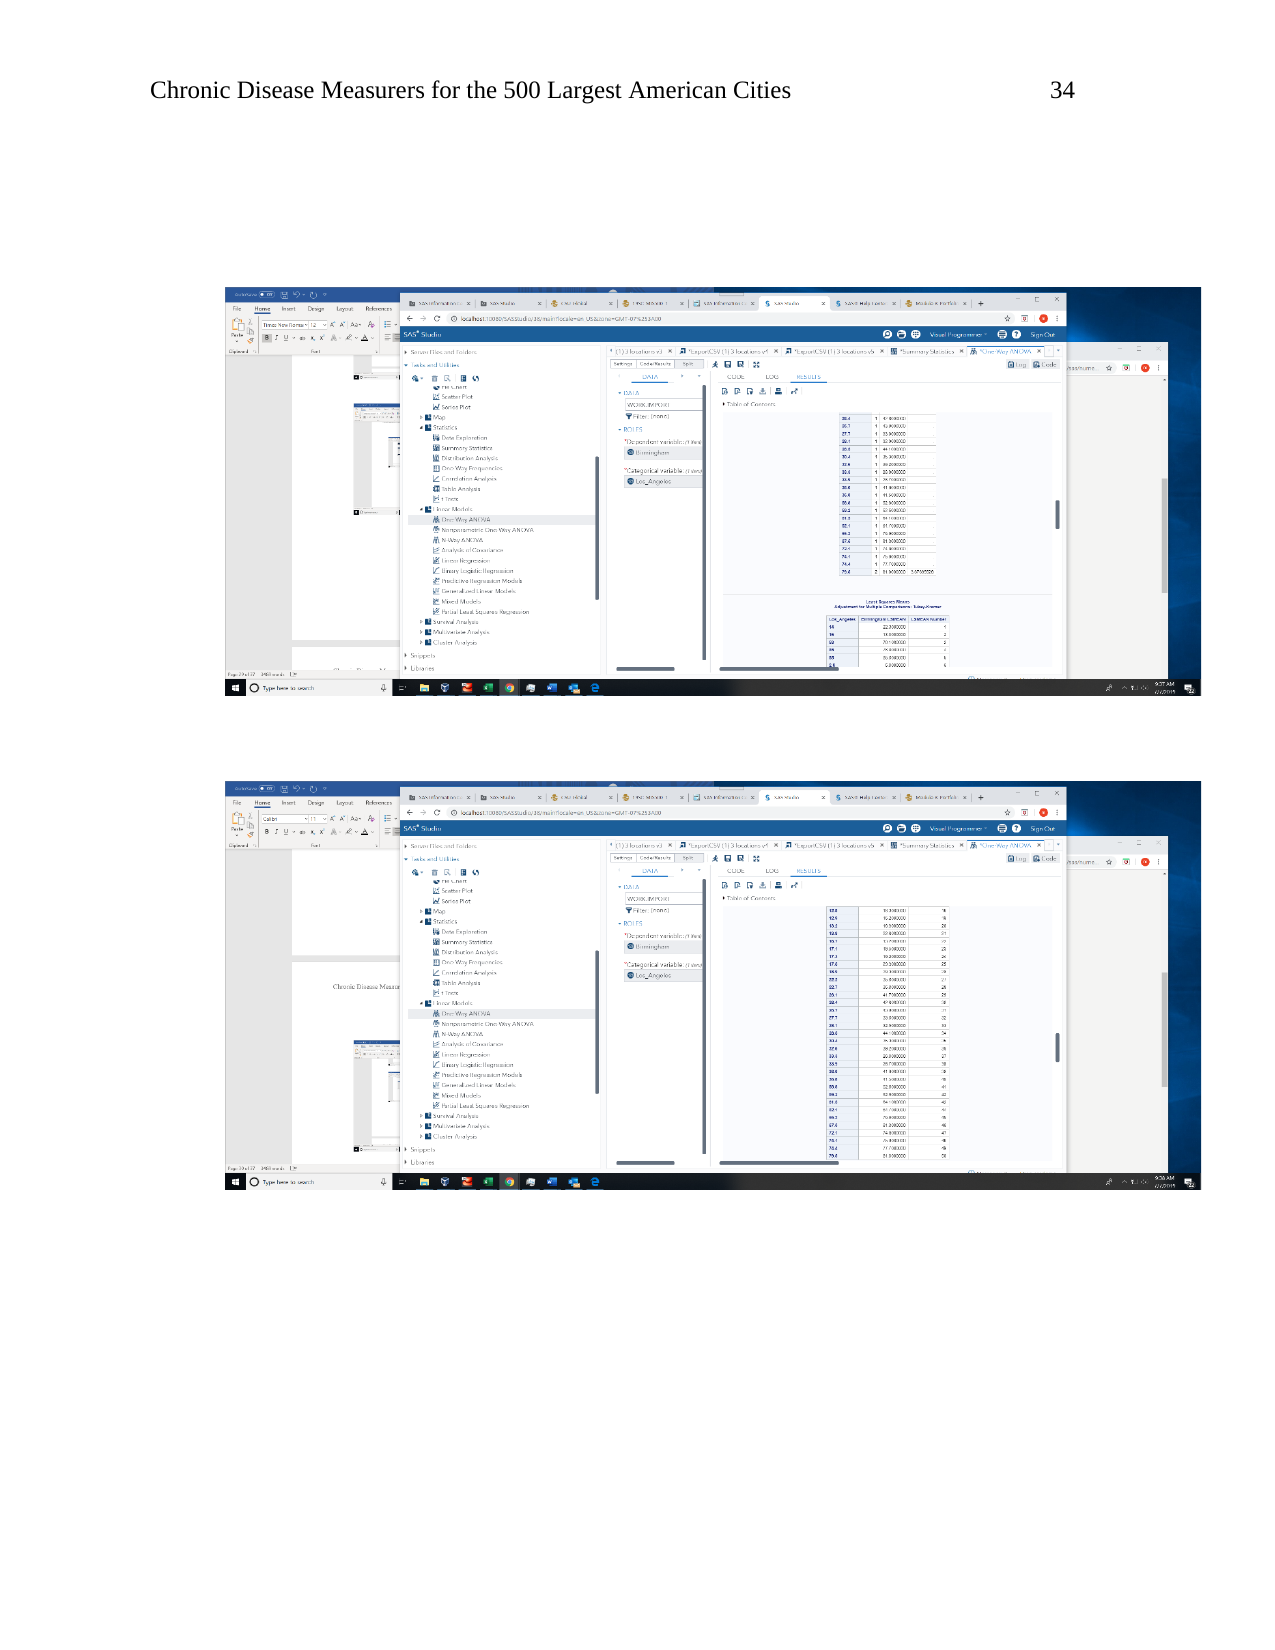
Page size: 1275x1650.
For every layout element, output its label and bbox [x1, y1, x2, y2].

picture [225, 287, 1202, 696]
picture [225, 781, 1202, 1190]
